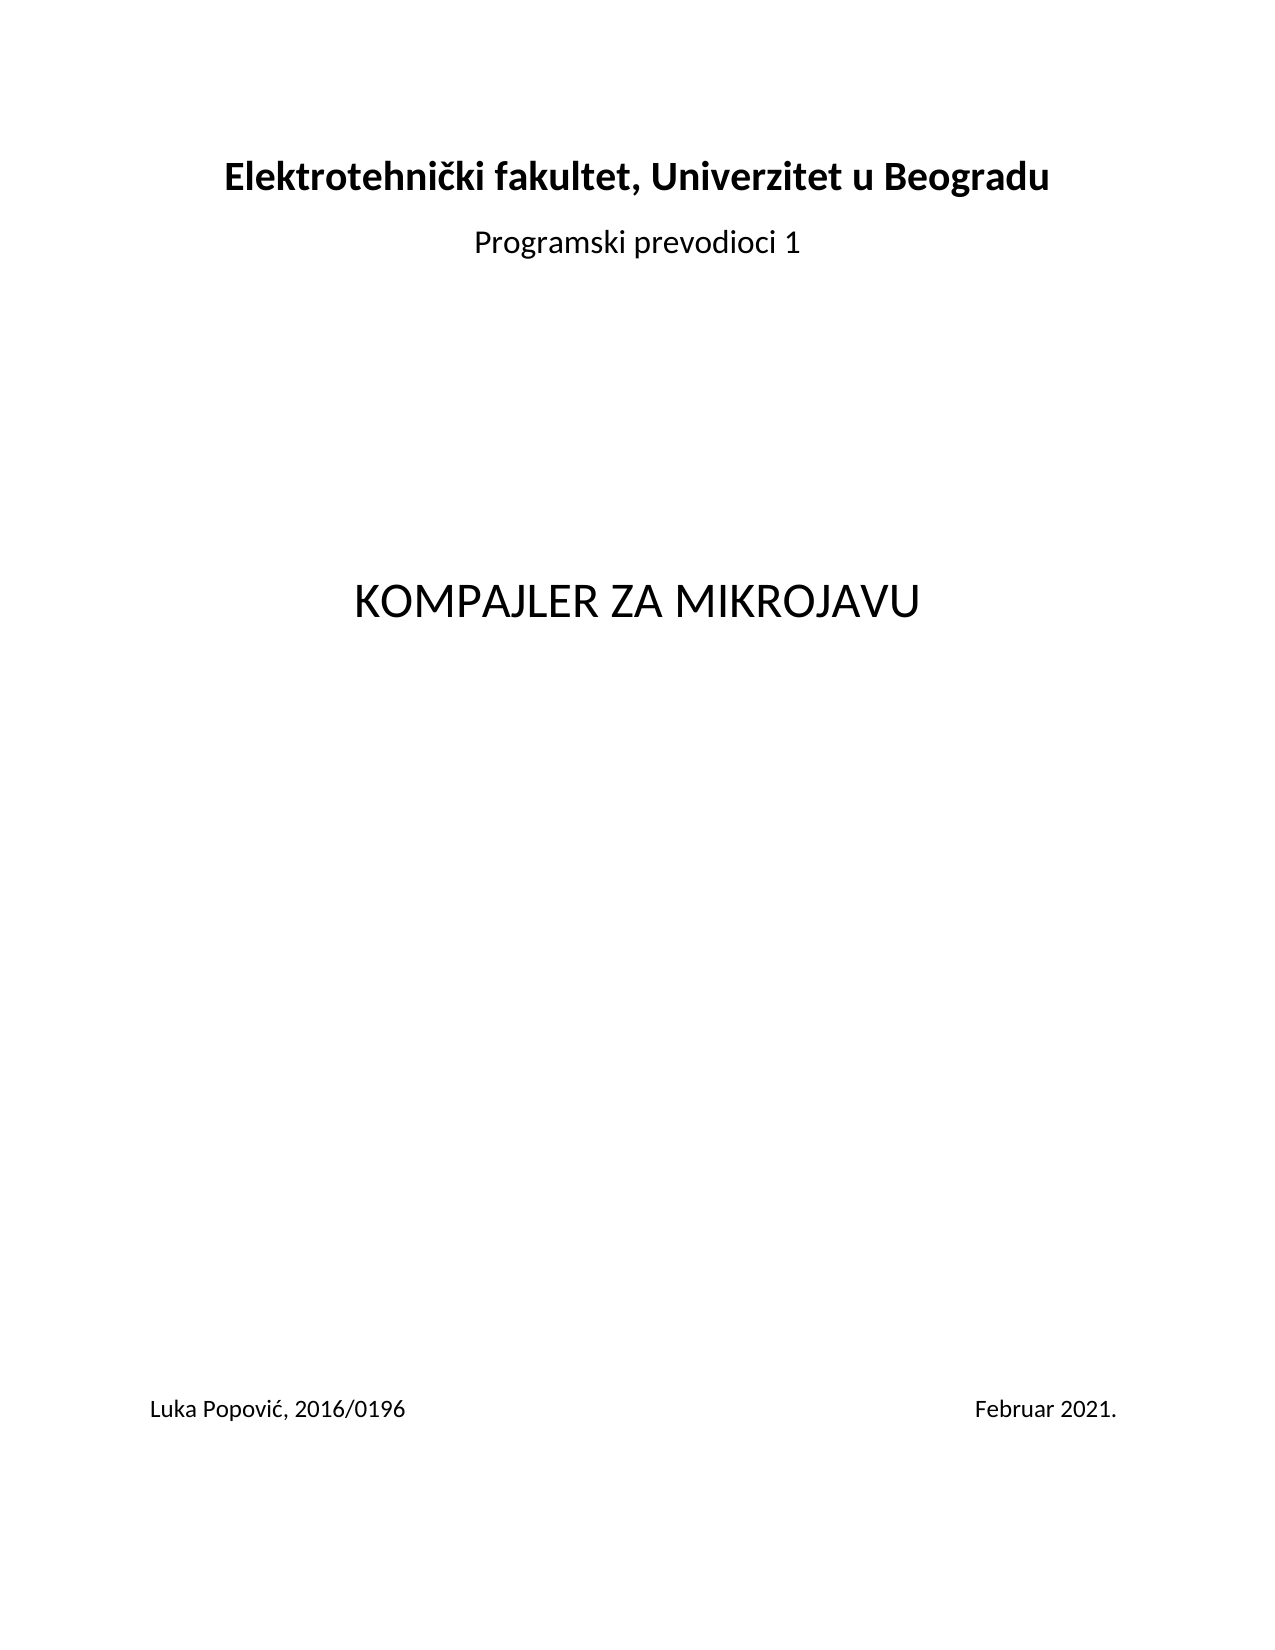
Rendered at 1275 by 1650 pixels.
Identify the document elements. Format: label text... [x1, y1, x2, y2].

text Luka Popović, 2016/0196 Februar 2021. [150, 1393, 1125, 1424]
text Programski prevodioci 1 [150, 222, 1125, 262]
text KOMPAJLER ZA MIKROJAVU [150, 568, 1125, 629]
text Elektrotehnički fakultet, Univerzitet u Beogradu [150, 150, 1125, 201]
